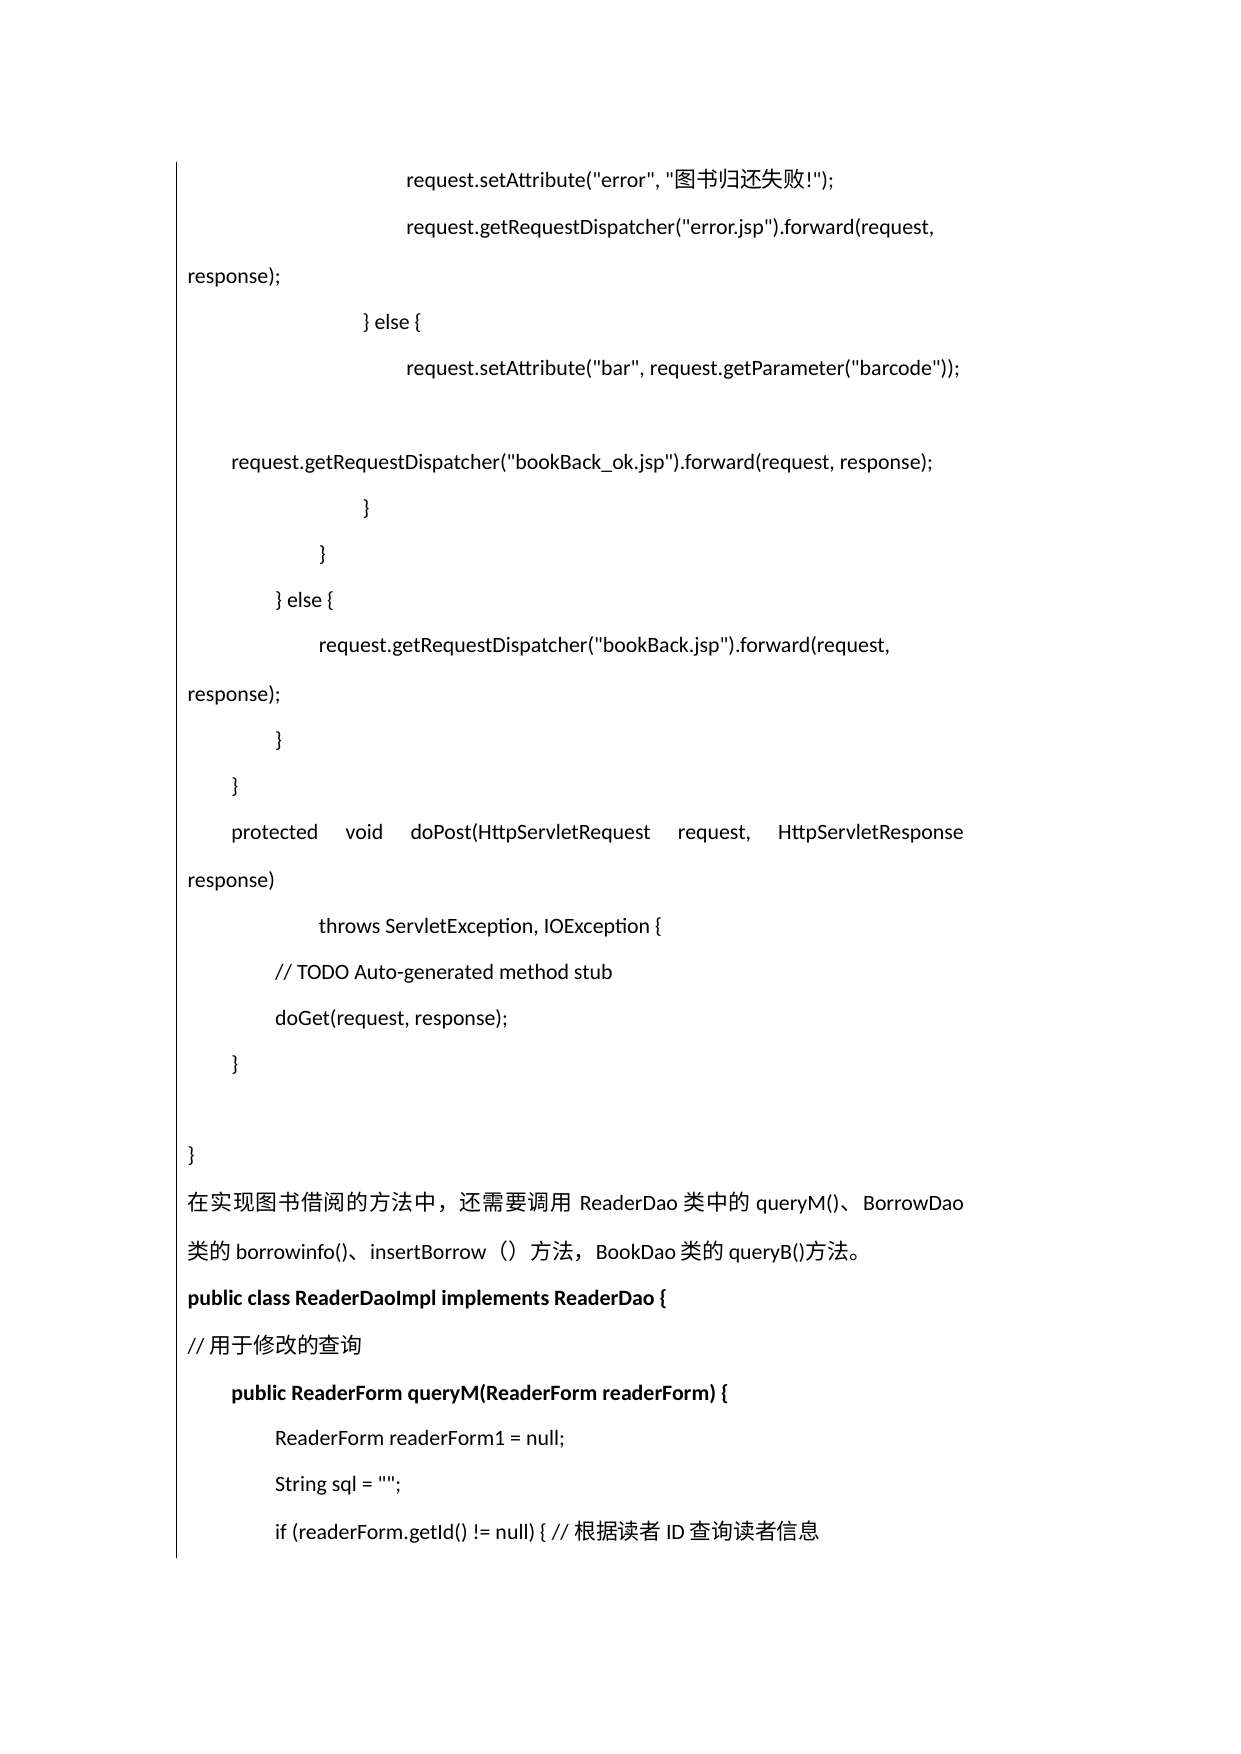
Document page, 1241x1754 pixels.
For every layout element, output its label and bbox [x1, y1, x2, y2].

table_header [177, 162, 975, 1558]
